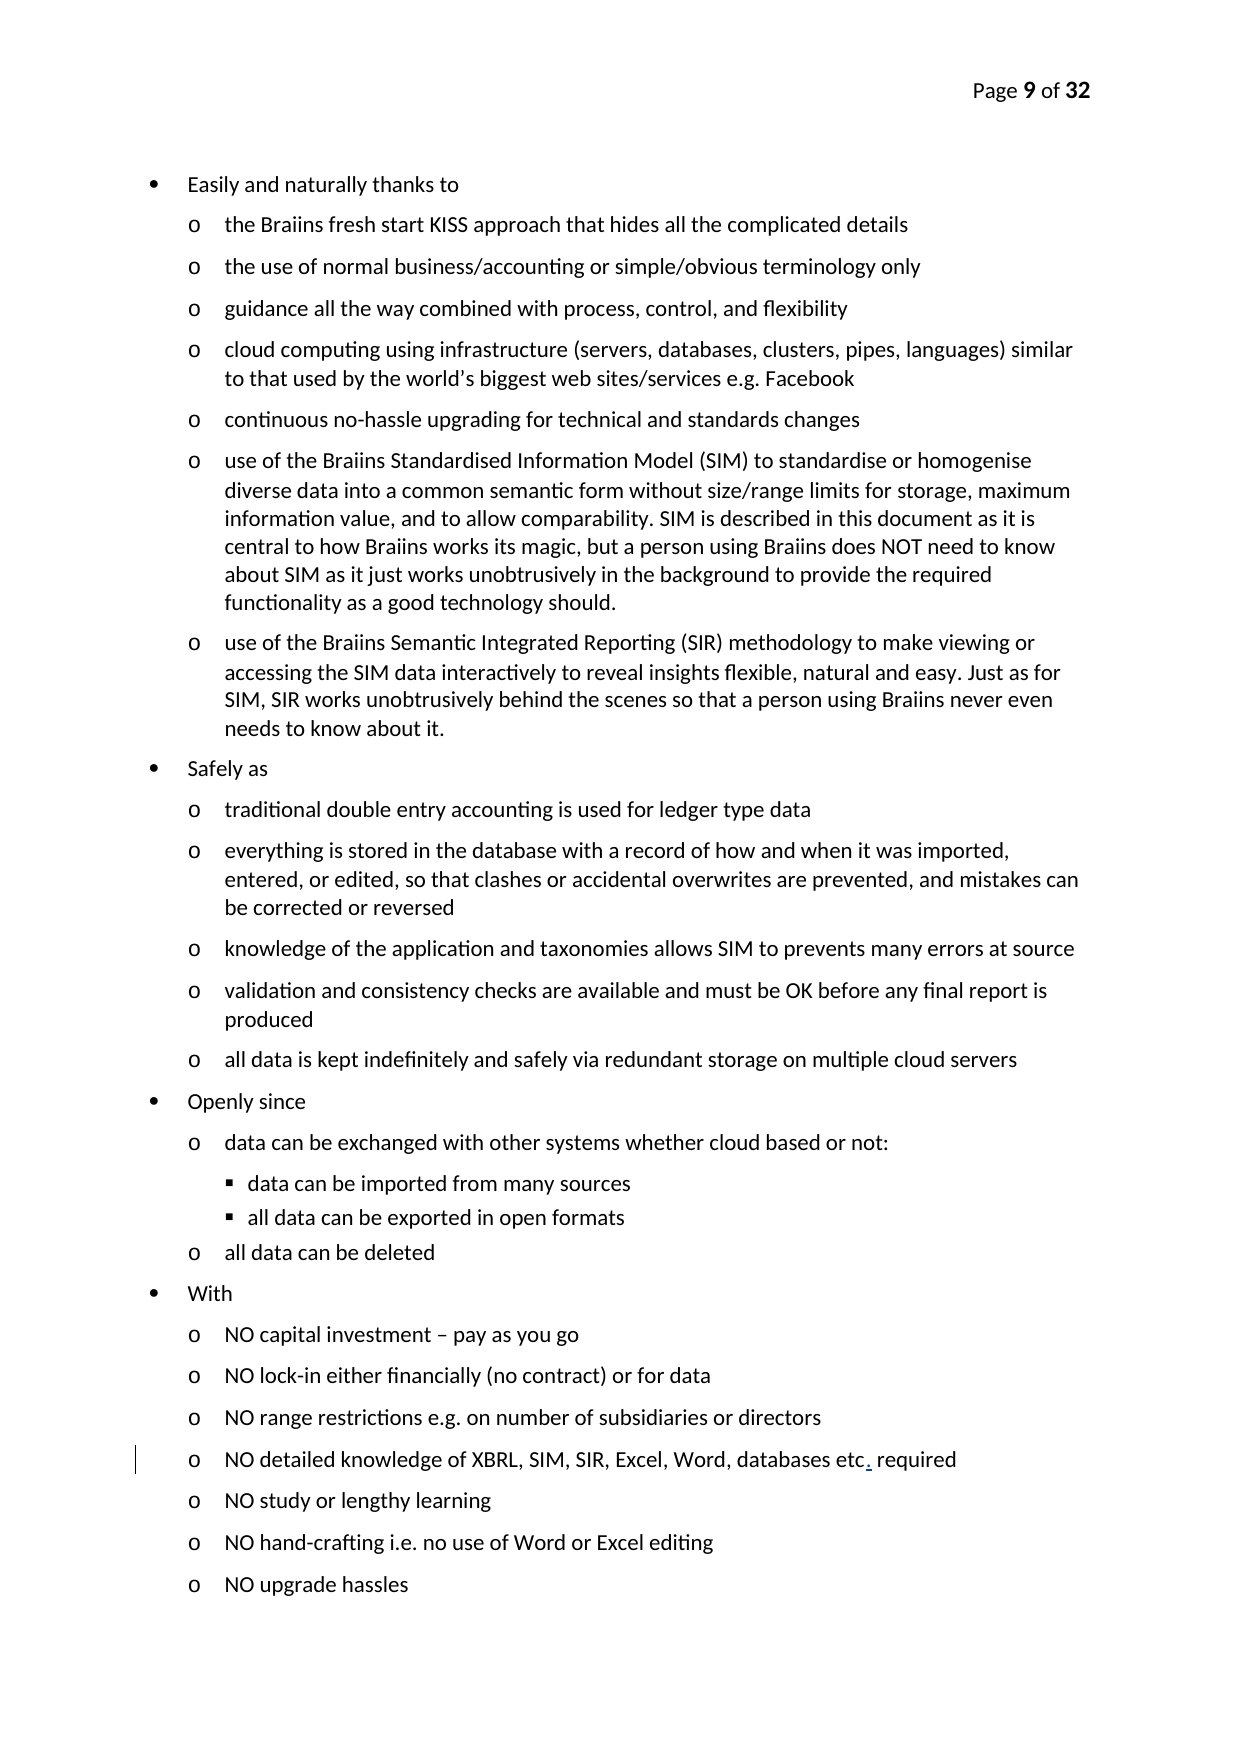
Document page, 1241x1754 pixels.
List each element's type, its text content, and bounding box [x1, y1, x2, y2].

list With [150, 1279, 1090, 1307]
list cloud computing using infrastructure (servers, databases, clusters, pipes, languages) similar to that used by the world’s biggest web sites/services e.g. Facebook [187, 335, 1090, 392]
list validation and consistency checks are available and must be OK before any final report is produced [187, 976, 1090, 1033]
list NO range restrictions e.g. on number of subsidiaries or directors [187, 1403, 1090, 1432]
list Openly since [150, 1087, 1090, 1115]
list NO detailed knowledge of XBRL, SIM, SIR, Excel, Word, databases etc required [187, 1445, 1090, 1474]
list continuous no-hassle upgrading for technical and standards changes [187, 405, 1090, 434]
list NO lock-in either financially (no contract) or for data [187, 1362, 1090, 1391]
list everything is stored in the database with a record of how and when it was imported, entered, or edited, so that clashes or accidental overwrites are prevented, and mistakes can be corrected or reversed [187, 836, 1090, 922]
list data can be imported from many sources [224, 1169, 1090, 1197]
list NO capital investment – pay as you go [187, 1320, 1090, 1349]
list use of the Braiins Semantic Integrated Reporting (SIR) methodology to make viewing or accessing the SIM data interactively to reveal insights flexible, natural and easy. Just as for SIM, SIR works unobtrusively behind the scenes so that a person using Braiins never even needs to know about it. [187, 628, 1090, 742]
list the use of normal business/accounting or simple/obvious terminology only [187, 252, 1090, 281]
list data can be exchanged with other systems whether cloud based or not: [187, 1128, 1090, 1157]
list traditional double entry accounting is used for ledger type data [187, 795, 1090, 824]
list NO upgrade hassles [187, 1570, 1090, 1599]
list NO hand-crafting i.e. no use of Word or Excel editing [187, 1528, 1090, 1557]
list NO study or lengthy learning [187, 1487, 1090, 1516]
list Easily and naturally thanks to [150, 170, 1090, 198]
list all data can be exported in open formats [224, 1203, 1090, 1232]
list guidance all the way combined with process, control, and flexibility [187, 294, 1090, 323]
list Safely as [150, 754, 1090, 782]
list all data is kept indefinitely and safely via redundant storage on multiple cloud servers [187, 1045, 1090, 1074]
list use of the Braiins Standardised Information Model (SIM) to standardise or homogenise diverse data into a common semantic form without size/range limits for storage, maximum information value, and to allow comparability. SIM is described in this document as it is central to how Braiins works its magic, but a person using Braiins does NOT need to know about SIM as it just works unobtrusively in the background to provide the required functionality as a good technology should. [187, 447, 1090, 616]
list the Braiins fresh start KISS approach that hides all the complicated details [187, 210, 1090, 239]
list knowledge of the application and taxonomies allows SIM to prevents many errors at source [187, 934, 1090, 963]
list all data can be deleted [187, 1238, 1090, 1267]
